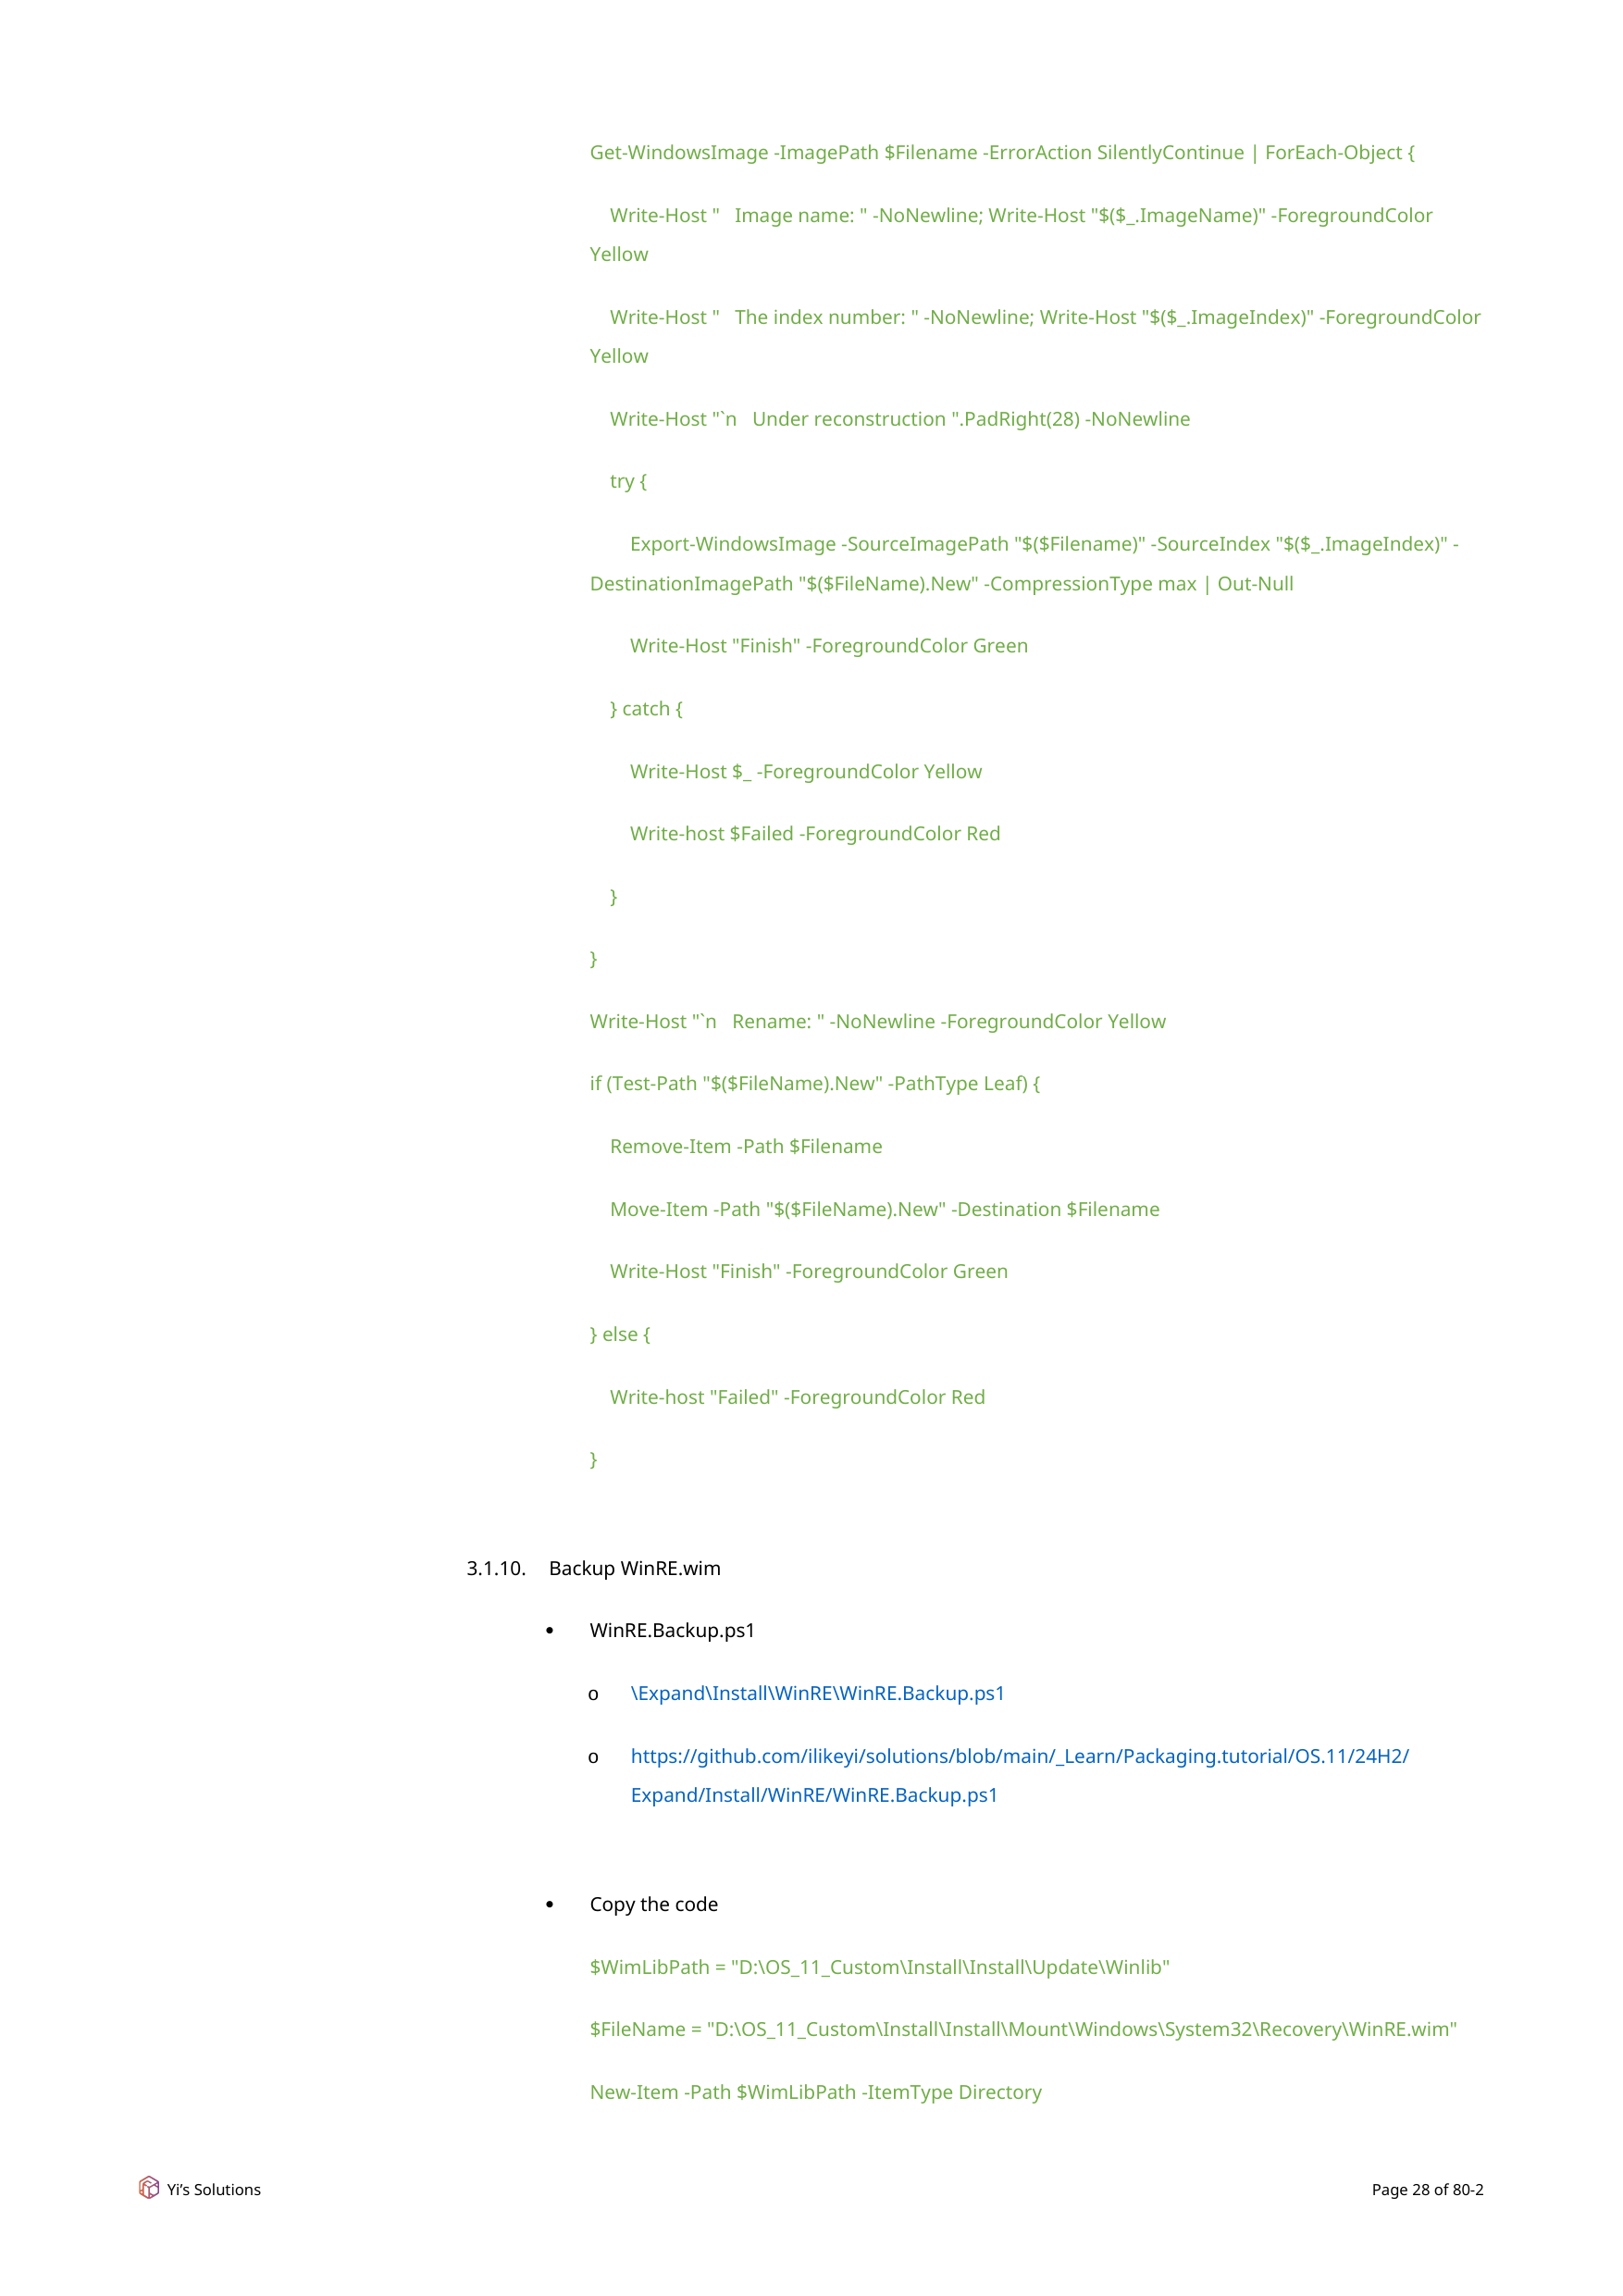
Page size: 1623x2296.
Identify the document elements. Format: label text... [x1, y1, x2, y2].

text Remove-Item -Path $Filename [589, 1133, 1484, 1160]
list Copy the code [546, 1891, 1484, 1917]
list \Expand\Install\WinRE\WinRE.Backup.ps1 [588, 1680, 1484, 1706]
text Get-WindowsImage -ImagePath $Filename -ErrorAction SilentlyContinue | ForEach-Object { [589, 139, 1484, 165]
text Export-WindowsImage -SourceImagePath "$($Filename)" -SourceIndex "$($_.ImageIndex)" -DestinationImagePath "$($FileName).New" -CompressionType max | Out-Null [589, 530, 1484, 596]
text } catch { [589, 695, 1484, 721]
text Write-Host "Finish" -ForegroundColor Green [589, 1258, 1484, 1285]
picture [139, 2176, 159, 2199]
text } [589, 883, 1484, 909]
text Write-Host " Image name: " -NoNewline; Write-Host "$($_.ImageName)" -ForegroundColor Yellow [589, 202, 1484, 267]
text Write-Host "`n Under reconstruction ".PadRight(28) -NoNewline [589, 405, 1484, 431]
text $FileName = "D:\OS_11_Custom\Install\Install\Mount\Windows\System32\Recovery\WinRE.wim" [589, 2016, 1484, 2042]
text } else { [589, 1321, 1484, 1347]
text Write-Host "Finish" -ForegroundColor Green [589, 632, 1484, 659]
text Write-Host "`n Rename: " -NoNewline -ForegroundColor Yellow [589, 1008, 1484, 1034]
text Move-Item -Path "$($FileName).New" -Destination $Filename [589, 1196, 1484, 1222]
list WinRE.Backup.ps1 [546, 1617, 1484, 1644]
text Write-Host " The index number: " -NoNewline; Write-Host "$($_.ImageIndex)" -ForegroundColor Yellow [589, 304, 1484, 369]
text } [589, 1446, 1484, 1472]
subtitle Backup WinRE.wim [466, 1555, 1484, 1581]
text if (Test-Path "$($FileName).New" -PathType Leaf) { [589, 1071, 1484, 1097]
list https://github.com/ilikeyi/solutions/blob/main/_Learn/Packaging.tutorial/OS.11/24H2/Expand/Install/WinRE/WinRE.Backup.ps1 [588, 1743, 1484, 1808]
text Write-Host $_ -ForegroundColor Yellow [589, 758, 1484, 784]
text New-Item -Path $WimLibPath -ItemType Directory [589, 2079, 1484, 2104]
text try { [589, 468, 1484, 494]
text $WimLibPath = "D:\OS_11_Custom\Install\Install\Update\Winlib" [589, 1954, 1484, 1980]
text } [589, 945, 1484, 972]
text Write-host "Failed" -ForegroundColor Red [589, 1384, 1484, 1409]
text Write-host $Failed -ForegroundColor Red [589, 820, 1484, 847]
